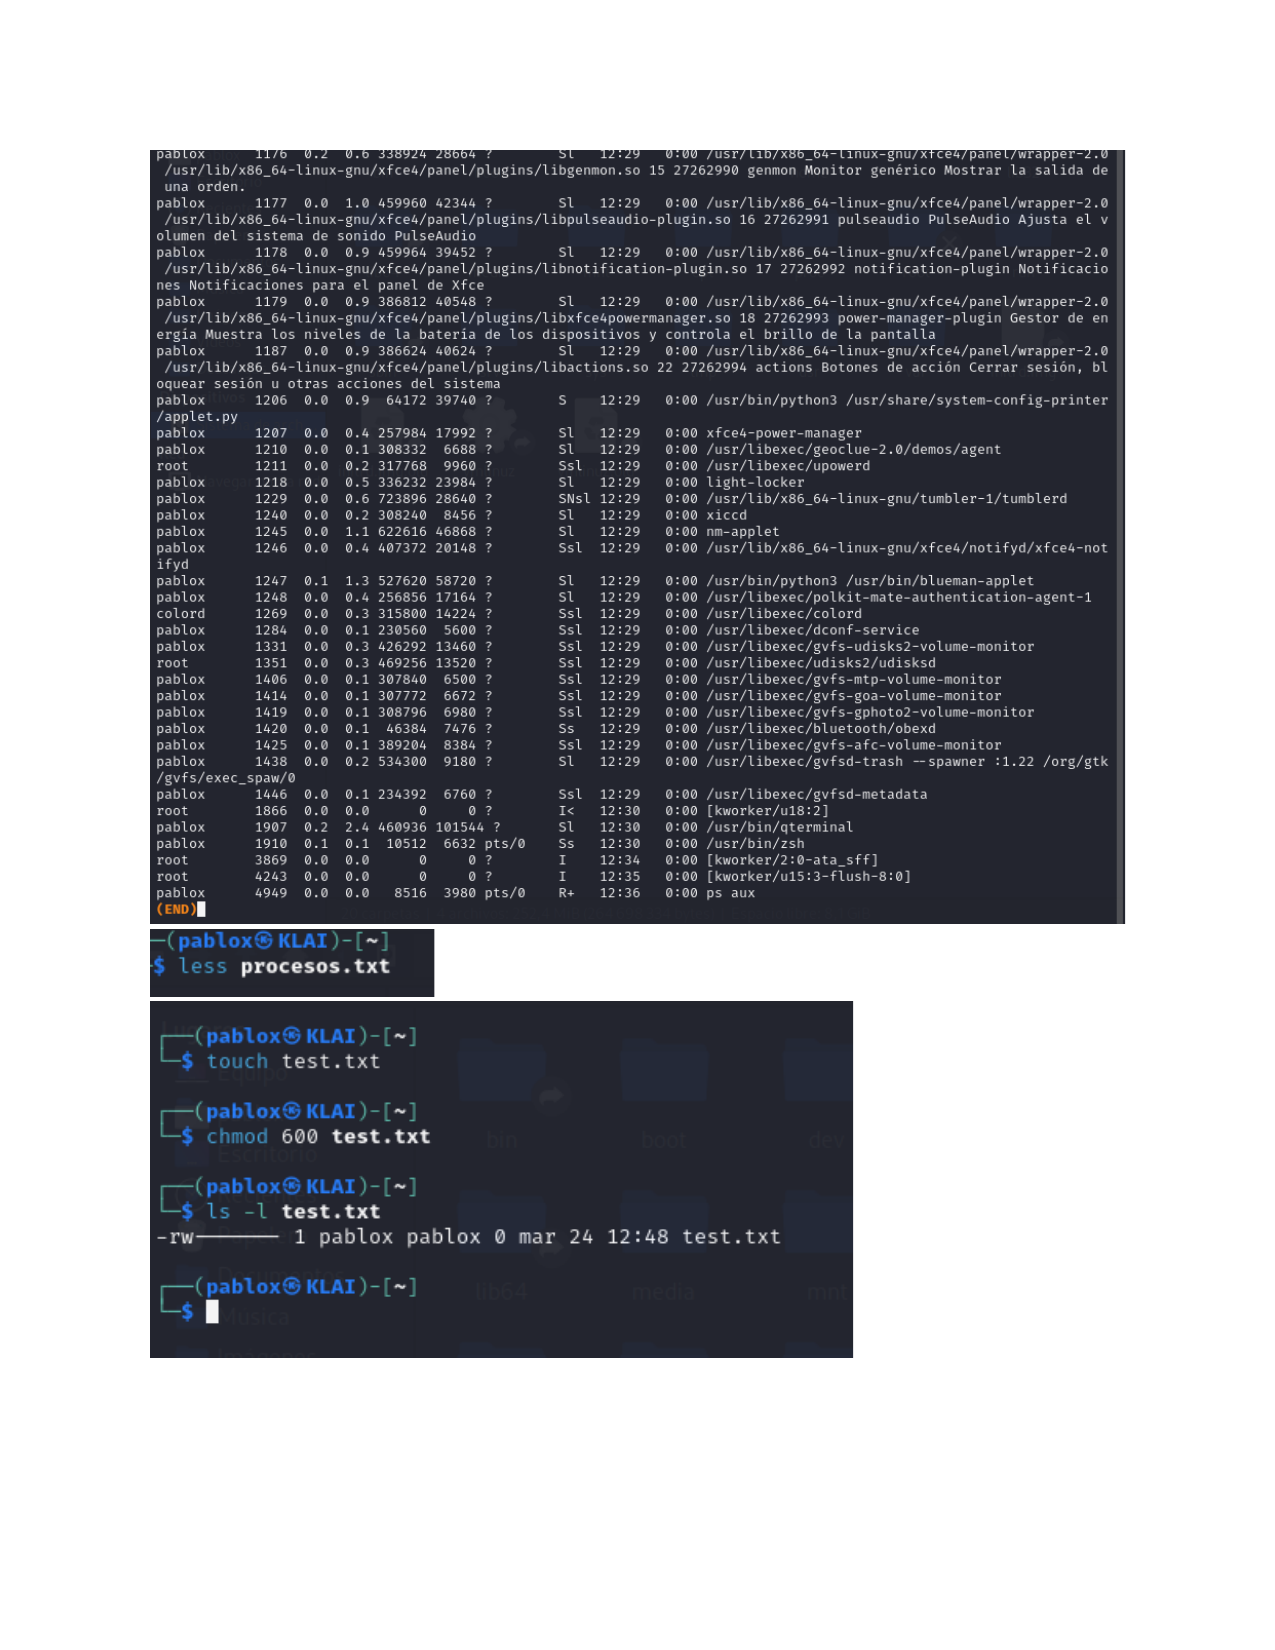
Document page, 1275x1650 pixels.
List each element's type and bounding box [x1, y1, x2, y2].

picture [150, 150, 1125, 924]
picture [150, 929, 435, 997]
picture [150, 1001, 854, 1358]
